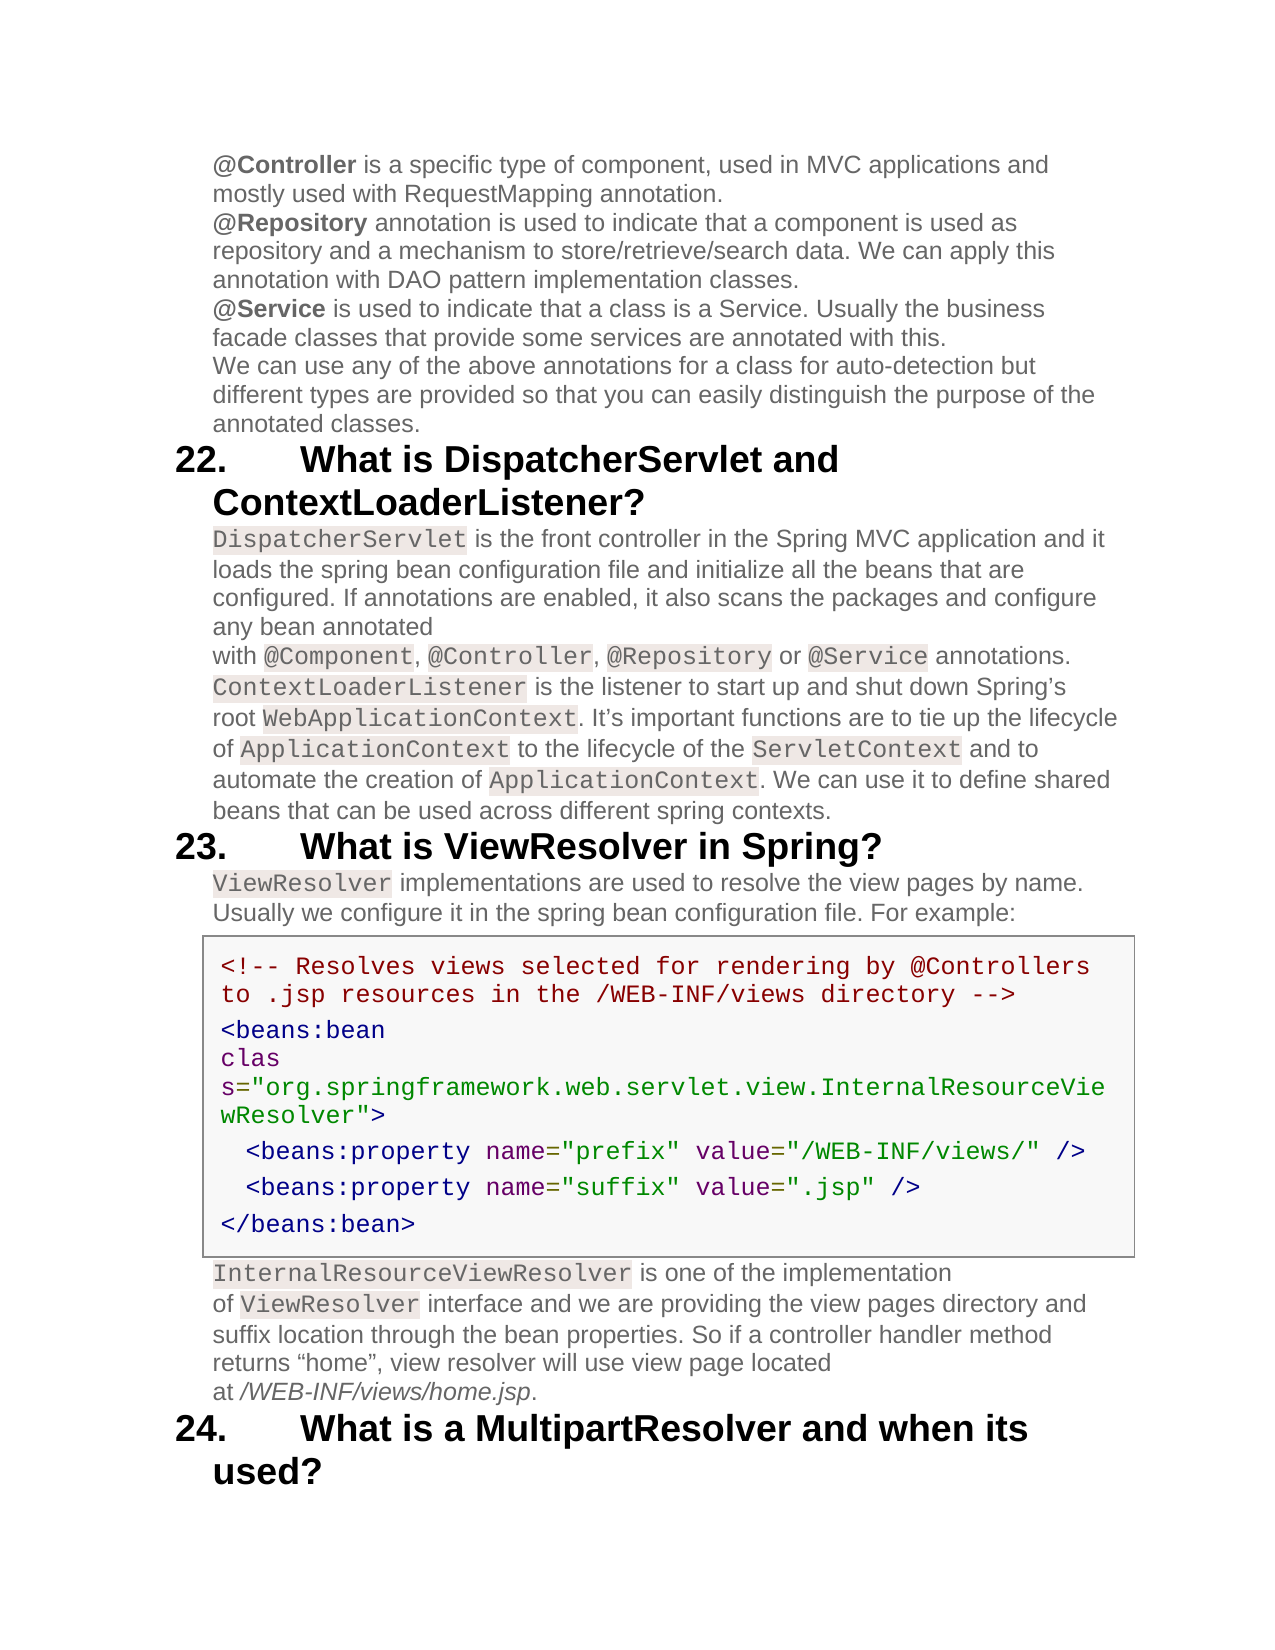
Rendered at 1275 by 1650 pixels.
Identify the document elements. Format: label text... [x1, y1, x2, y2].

text ContextLoaderListener is the listener to start up and shut down Spring’s root WebApplicationContext. It’s important functions are to tie up the lifecycle of ApplicationContext to the lifecycle of the ServletContext and to automate the creation of ApplicationContext. We can use it to define shared beans that can be used across different spring contexts. [212, 672, 1125, 824]
list What is DispatcherServlet and ContextLoaderListener? [175, 437, 1125, 524]
text <beans:property name="suffix" value=".jsp" /> [204, 1157, 1134, 1193]
text <beans:property name="prefix" value="/WEB-INF/views/" /> [204, 1121, 1134, 1157]
text ViewResolver implementations are used to resolve the view pages by name. Usually we configure it in the spring bean configuration file. For example: [212, 867, 1125, 927]
list What is ViewResolver in Spring? [175, 824, 1125, 867]
text </beans:bean> [204, 1193, 1134, 1256]
text <beans:bean class="org.springframework.web.servlet.view.InternalResourceViewResolver"> [204, 999, 1134, 1121]
text @Repository annotation is used to indicate that a component is used as repository and a mechanism to store/retrieve/search data. We can apply this annotation with DAO pattern implementation classes. [212, 207, 1125, 294]
text @Service is used to indicate that a class is a Service. Usually the business facade classes that provide some services are annotated with this. [212, 294, 1125, 351]
text We can use any of the above annotations for a class for auto-detection but different types are provided so that you can easily distinguish the purpose of the annotated classes. [212, 351, 1125, 437]
text @Controller is a specific type of component, used in MVC applications and mostly used with RequestMapping annotation. [212, 150, 1125, 207]
text <!-- Resolves views selected for rendering by @Controllers to .jsp resources in the /WEB-INF/views directory --> [204, 937, 1134, 999]
list What is a MultipartResolver and when its used? [175, 1406, 1125, 1492]
text DispatcherServlet is the front controller in the Spring MVC application and it loads the spring bean configuration file and initialize all the beans that are configured. If annotations are enabled, it also scans the packages and configure any bean annotated with @Component, @Controller, @Repository or @Service annotations. [212, 524, 1125, 672]
text InternalResourceViewResolver is one of the implementation of ViewResolver interface and we are providing the view pages directory and suffix location through the bean properties. So if a controller handler method returns “home”, view resolver will use view page located at /WEB-INF/views/home.jsp. [212, 1258, 1125, 1406]
